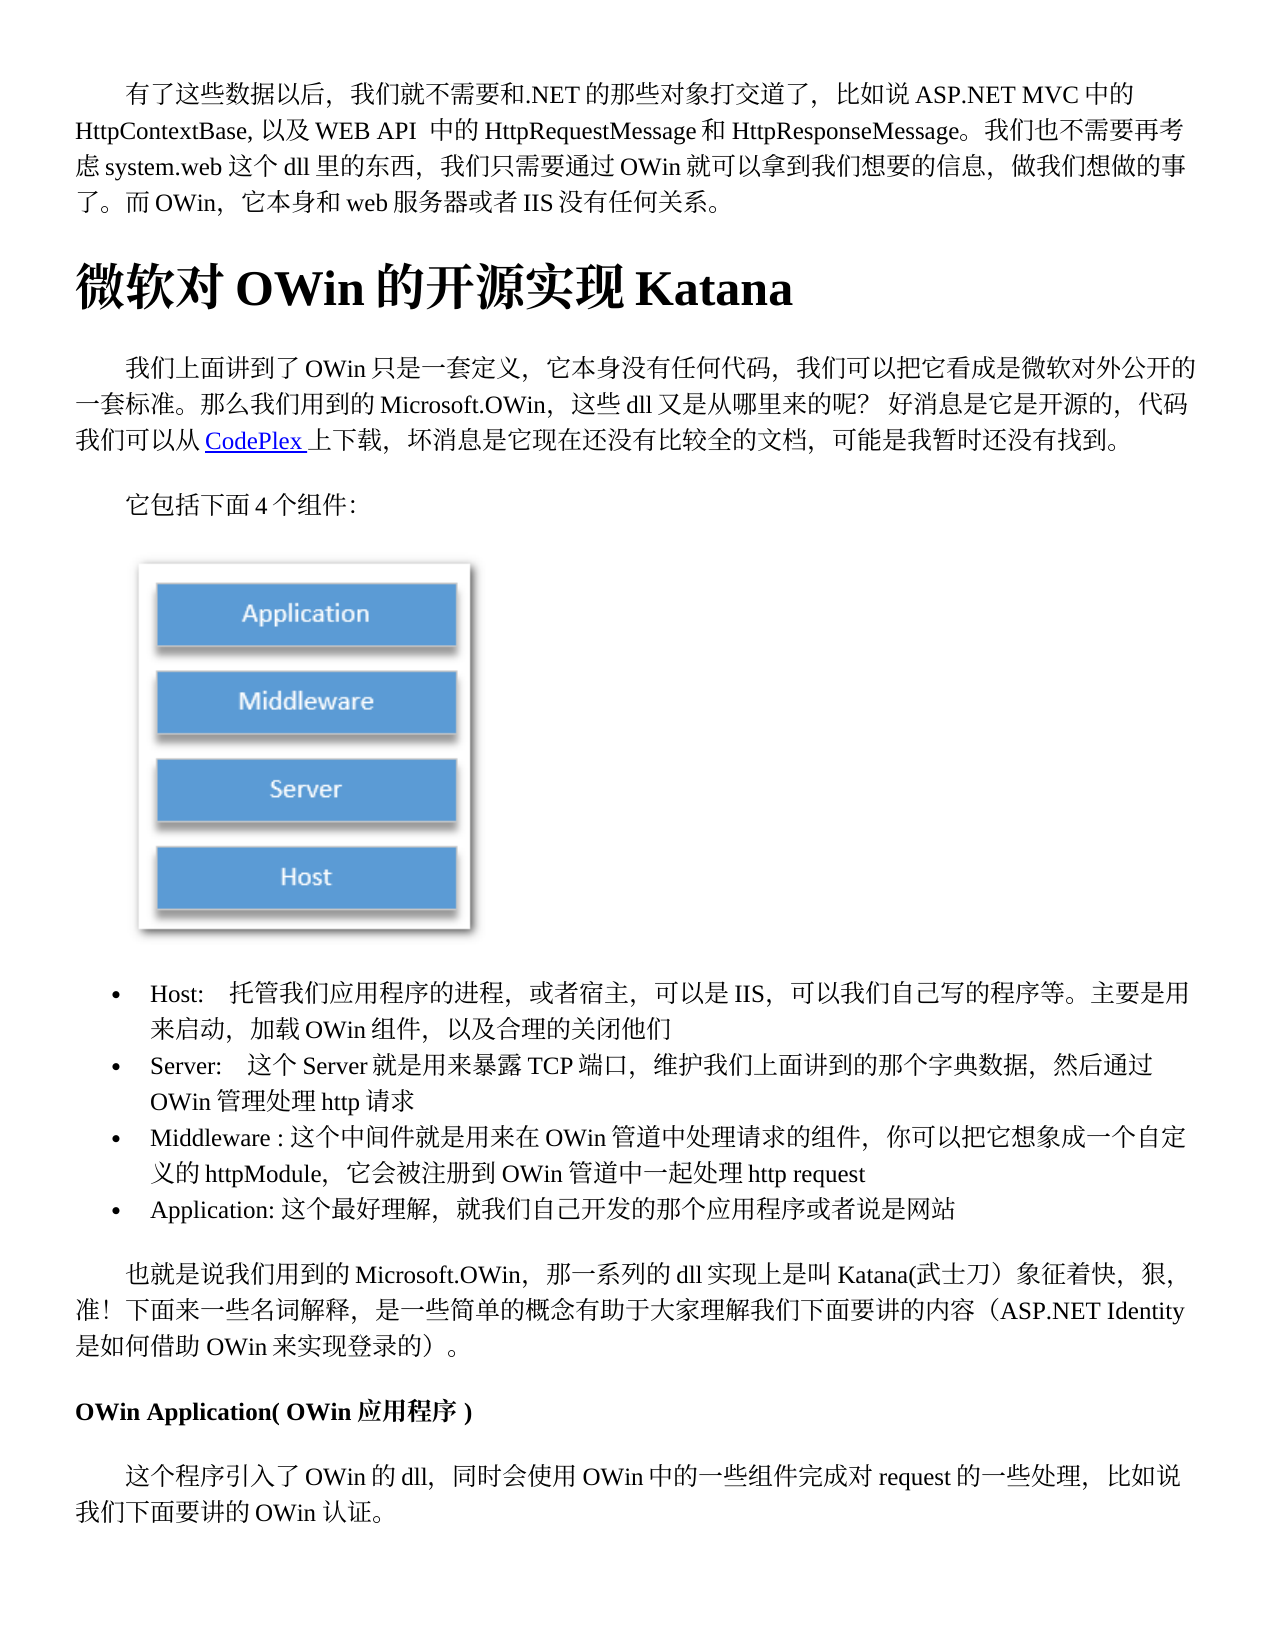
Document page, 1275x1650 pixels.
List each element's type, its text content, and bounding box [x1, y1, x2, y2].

list Host: 托管我们应用程序的进程，或者宿主，可以是IIS，可以我们自己写的程序等。主要是用来启动，加载OWin组件，以及合理的关闭他们 [112, 974, 1200, 1046]
text 有了这些数据以后，我们就不需要和.NET的那些对象打交道了，比如说ASP.NET MVC中的HttpContextBase, 以及WEB API 中的HttpRequestMessage和HttpResponseMessage。我们也不需要再考虑system.web 这个dll里的东西，我们只需要通过OWin就可以拿到我们想要的信息，做我们想做的事了。而OWin，它本身和web服务器或者IIS没有任何关系。 [75, 75, 1200, 219]
list Middleware : 这个中间件就是用来在OWin管道中处理请求的组件，你可以把它想象成一个自定义的httpModule，它会被注册到OWin管道中一起处理http request [112, 1118, 1200, 1189]
text OWin Application( OWin 应用程序 ) [75, 1392, 1200, 1428]
list Application: 这个最好理解，就我们自己开发的那个应用程序或者说是网站 [112, 1189, 1200, 1226]
text 也就是说我们用到的Microsoft.OWin，那一系列的dll实现上是叫Katana(武士刀）象征着快，狠，准！下面来一些名词解释，是一些简单的概念有助于大家理解我们下面要讲的内容（ASP.NET Identity是如何借助 OWin来实现登录的）。 [75, 1255, 1200, 1362]
text 它包括下面4个组件： [75, 486, 1200, 522]
list Server: 这个Server就是用来暴露TCP端口，维护我们上面讲到的那个字典数据，然后通过OWin管理处理http请求 [112, 1046, 1200, 1118]
text 这个程序引入了OWin的dll，同时会使用OWin中的一些组件完成对request的一些处理，比如说我们下面要讲的OWin 认证。 [75, 1457, 1200, 1529]
picture [125, 551, 486, 945]
text 微软对OWin的开源实现Katana [75, 248, 1200, 320]
text 我们上面讲到了OWin只是一套定义，它本身没有任何代码，我们可以把它看成是微软对外公开的一套标准。那么我们用到的Microsoft.OWin，这些dll又是从哪里来的呢？ 好消息是它是开源的，代码我们可以从CodePlex上下载，坏消息是它现在还没有比较全的文档，可能是我暂时还没有找到。 [75, 349, 1200, 457]
